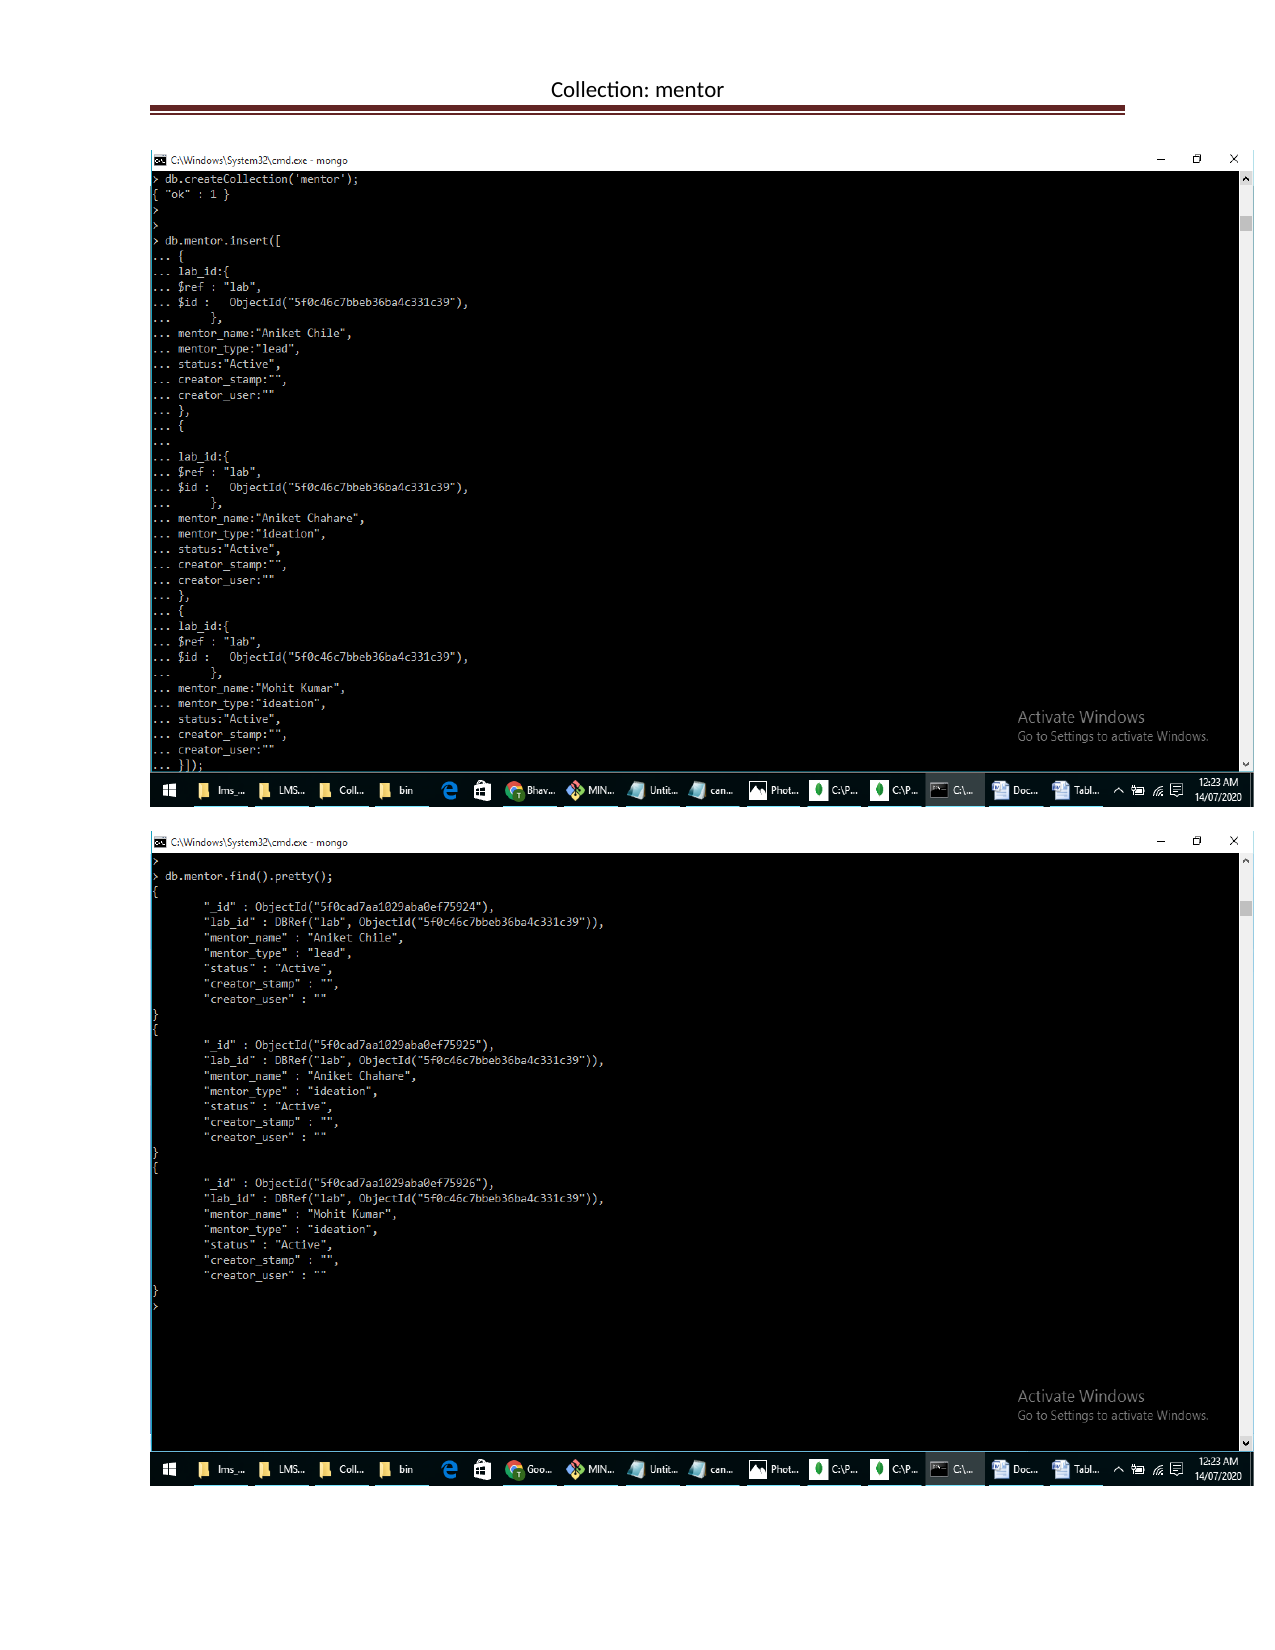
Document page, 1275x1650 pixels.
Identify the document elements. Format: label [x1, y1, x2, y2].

picture [150, 831, 1254, 1486]
picture [150, 150, 1254, 807]
